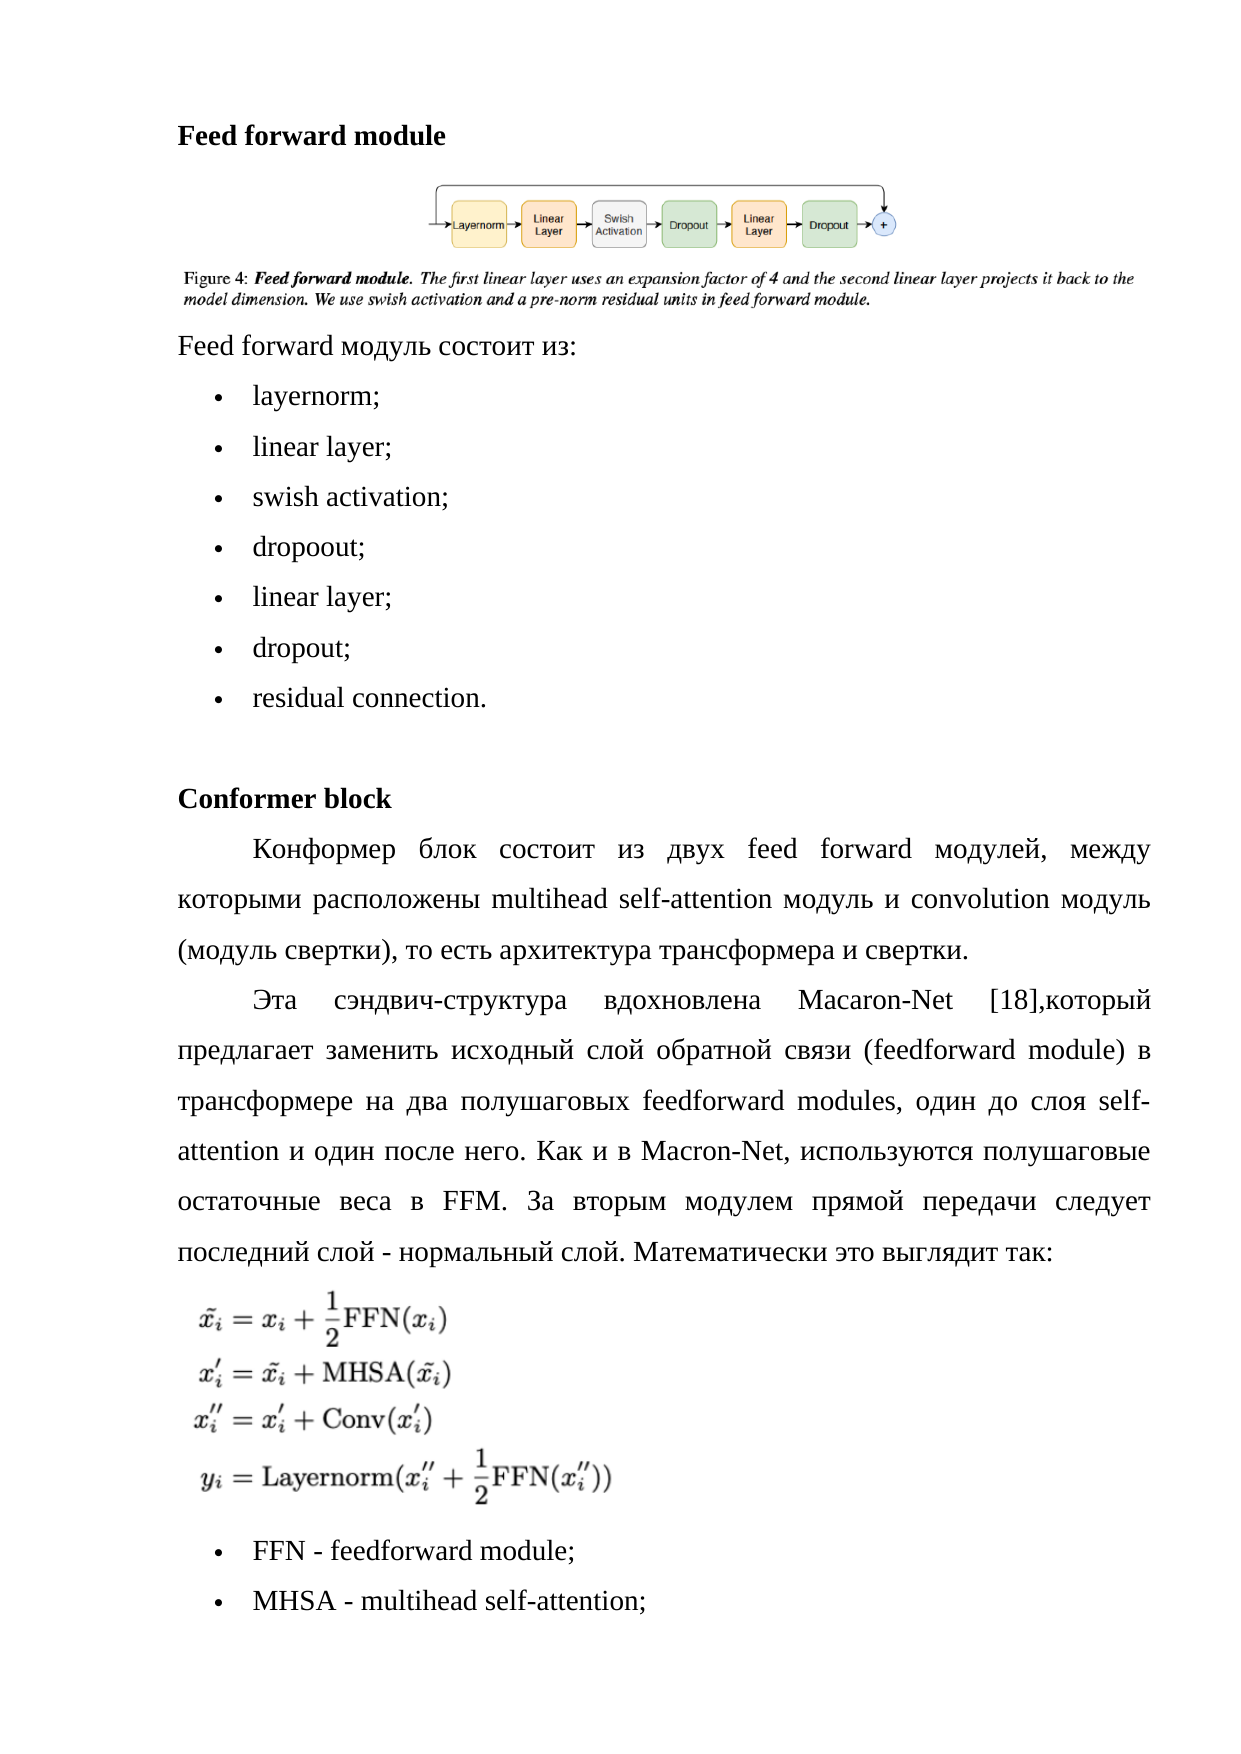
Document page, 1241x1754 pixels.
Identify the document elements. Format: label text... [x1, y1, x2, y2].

list linear layer; [215, 579, 1152, 613]
list swish activation; [215, 479, 1152, 512]
text Feed forward модуль состоит из: [177, 328, 1152, 362]
list dropout; [215, 630, 1152, 663]
text Эта сэндвич-структура вдохновлена Macaron-Net [18],который предлагает заменить исходный слой обратной связи (feedforward module) в трансформере на два полушаговых feedforward modules, один до слоя self-attention и один после него. Как и в Macron-Net, используются полушаговые остаточные веса в FFM. За вторым модулем прямой передачи следует последний слой - нормальный слой. Математически это выглядит так: [177, 982, 1152, 1267]
list linear layer; [215, 429, 1152, 462]
picture [177, 168, 1152, 314]
list layernorm; [215, 378, 1152, 412]
subtitle Conformer block [177, 781, 1152, 814]
list MHSA - multihead self-attention; [215, 1583, 1152, 1617]
text Конформер блок состоит из двух feed forward модулей, между которыми расположены multihead self-attention модуль и convolution модуль (модуль свертки), то есть архитектура трансформера и свертки. [177, 831, 1152, 965]
picture [177, 1283, 626, 1519]
list FFN - feedforward module; [215, 1533, 1152, 1567]
list residual connection. [215, 680, 1152, 714]
subtitle Feed forward module [177, 118, 1152, 152]
list dropoout; [215, 529, 1152, 563]
